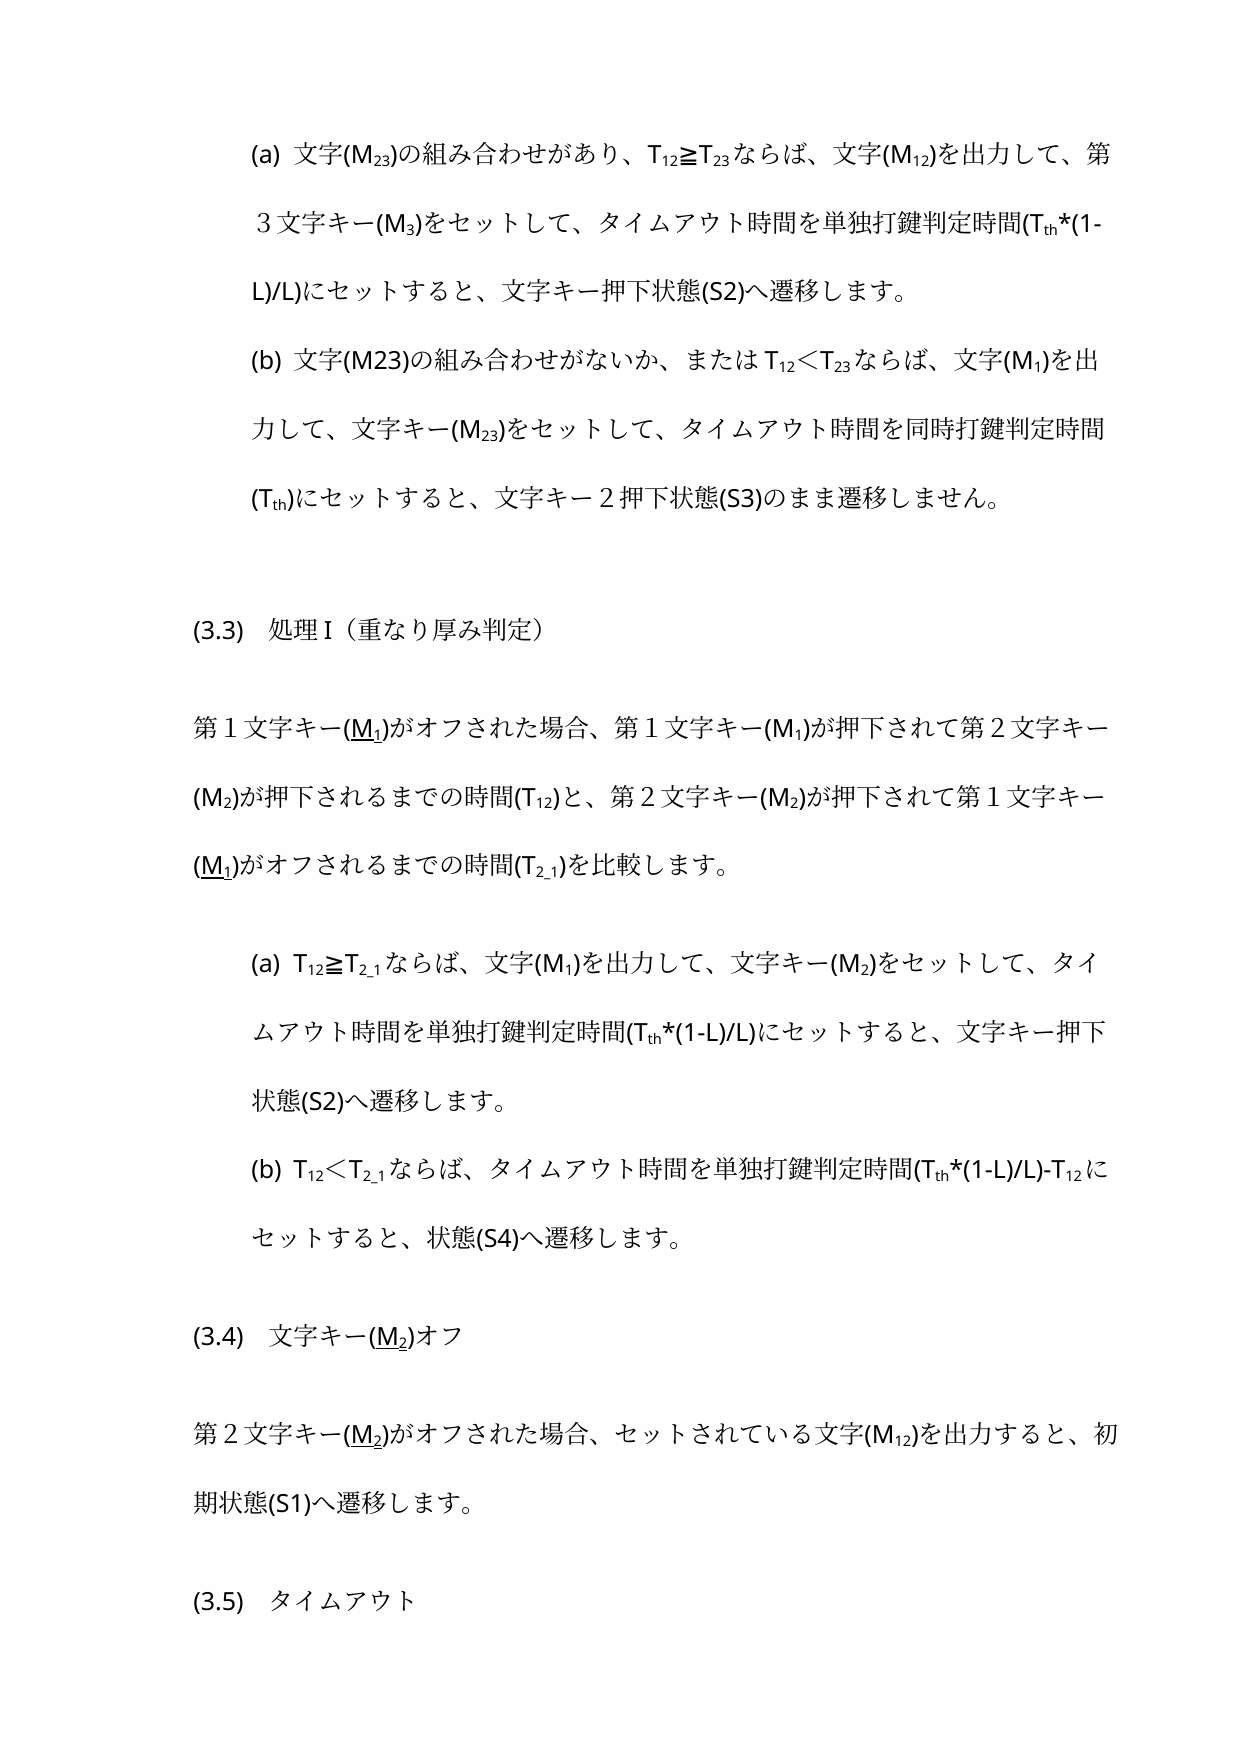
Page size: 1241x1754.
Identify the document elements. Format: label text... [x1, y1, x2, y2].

list T12≧T2_1ならば、文字(M1)を出力して、文字キー(M2)をセットして、タイムアウト時間を単独打鍵判定時間(Tth*(1-L)/L)にセットすると、文字キー押下状態(S2)へ遷移します。 [251, 928, 1122, 1134]
text (3.5) タイムアウト [193, 1565, 1122, 1634]
list T12＜T2_1ならば、タイムアウト時間を単独打鍵判定時間(Tth*(1-L)/L)-T12にセットすると、状態(S4)へ遷移します。 [251, 1134, 1122, 1271]
list 文字(M23)の組み合わせがないか、またはT12＜T23ならば、文字(M1)を出力して、文字キー(M23)をセットして、タイムアウト時間を同時打鍵判定時間(Tth)にセットすると、文字キー２押下状態(S3)のまま遷移しません。 [251, 324, 1122, 531]
text 第２文字キー(M2)がオフされた場合、セットされている文字(M12)を出力すると、初期状態(S1)へ遷移します。 [193, 1398, 1122, 1536]
text 第１文字キー(M1)がオフされた場合、第１文字キー(M1)が押下されて第２文字キー(M2)が押下されるまでの時間(T12)と、第２文字キー(M2)が押下されて第１文字キー(M1)がオフされるまでの時間(T2_1)を比較します。 [193, 692, 1122, 898]
text (3.3) 処理I（重なり厚み判定） [193, 594, 1122, 663]
text (3.4) 文字キー(M2)オフ [193, 1301, 1122, 1369]
list 文字(M23)の組み合わせがあり、T12≧T23ならば、文字(M12)を出力して、第３文字キー(M3)をセットして、タイムアウト時間を単独打鍵判定時間(Tth*(1-L)/L)にセットすると、文字キー押下状態(S2)へ遷移します。 [251, 118, 1122, 324]
